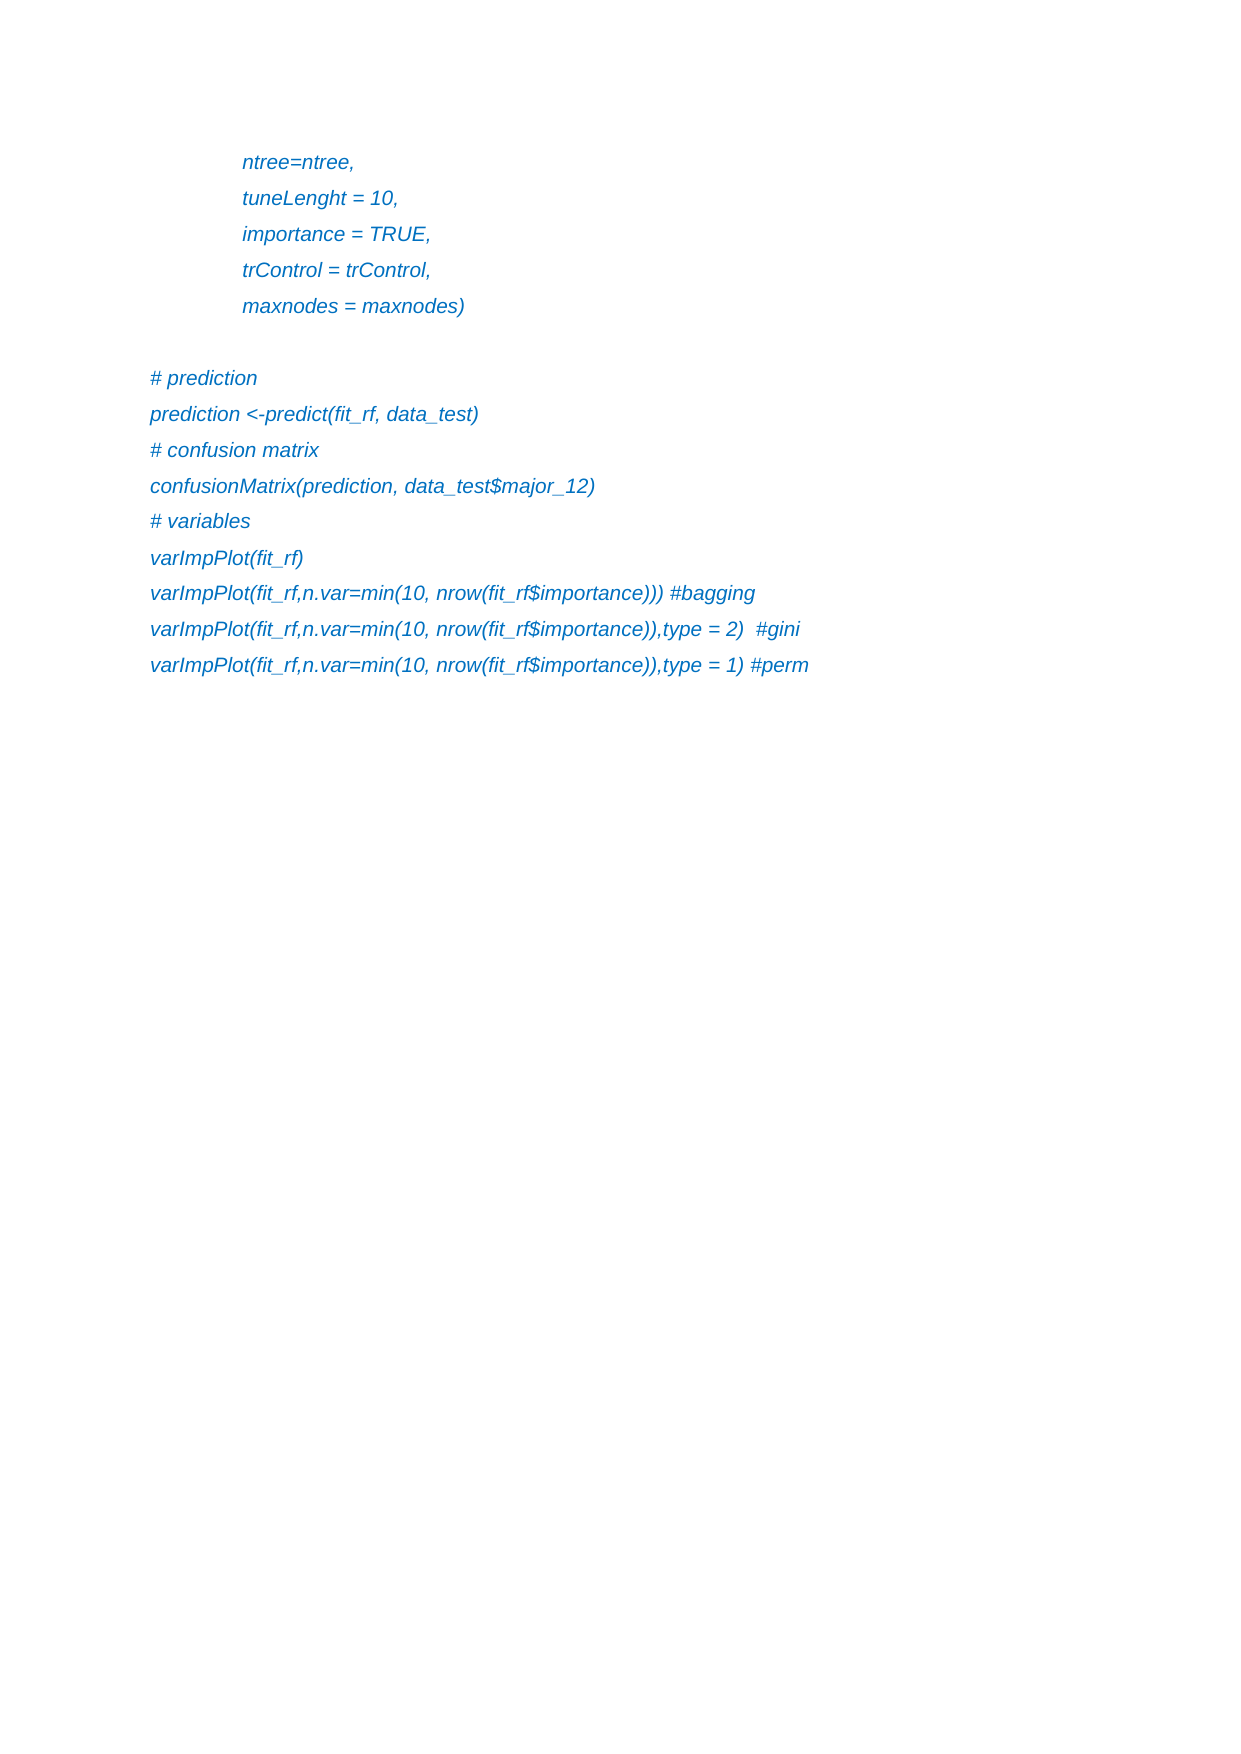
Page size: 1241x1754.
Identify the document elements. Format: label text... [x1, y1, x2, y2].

text trControl = trControl, [150, 258, 1090, 282]
text ntree=ntree, [150, 150, 1090, 174]
text # prediction [150, 366, 1090, 389]
text prediction <-predict(fit_rf, data_test) [150, 402, 1090, 426]
text # confusion matrix [150, 437, 1090, 461]
text varImpPlot(fit_rf) [150, 545, 1090, 569]
text importance = TRUE, [150, 222, 1090, 246]
text # variables [150, 509, 1090, 533]
text confusionMatrix(prediction, data_test$major_12) [150, 473, 1090, 497]
text varImpPlot(fit_rf,n.var=min(10, nrow(fit_rf$importance)),type = 1) #perm [150, 653, 1090, 677]
text tuneLenght = 10, [150, 186, 1090, 210]
text maxnodes = maxnodes) [150, 294, 1090, 318]
text varImpPlot(fit_rf,n.var=min(10, nrow(fit_rf$importance)),type = 2) #gini [150, 617, 1090, 641]
text varImpPlot(fit_rf,n.var=min(10, nrow(fit_rf$importance))) #bagging [150, 581, 1090, 605]
